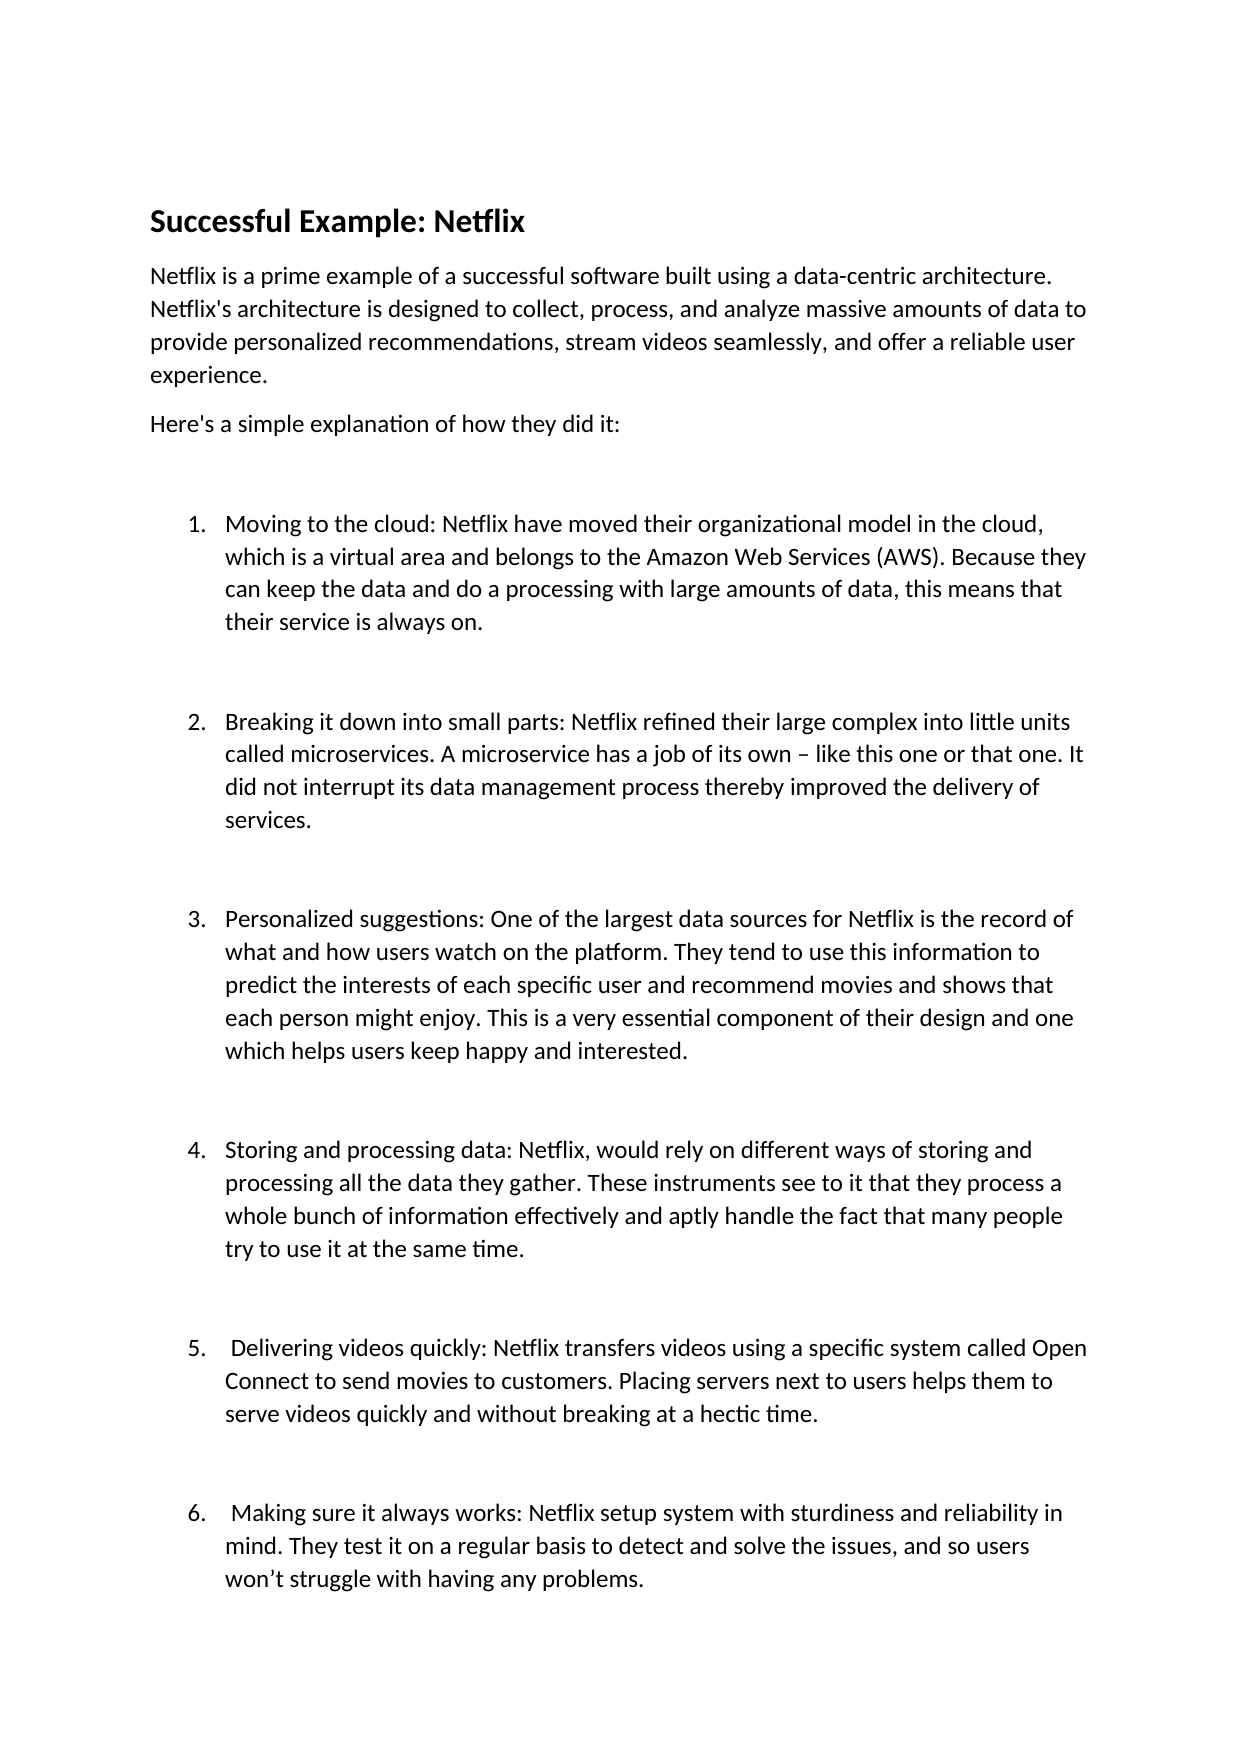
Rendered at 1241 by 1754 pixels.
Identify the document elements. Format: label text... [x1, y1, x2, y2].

list Personalized suggestions: One of the largest data sources for Netflix is the record of what and how users watch on the platform. They tend to use this information to predict the interests of each specific user and recommend movies and shows that each person might enjoy. This is a very essential component of their design and one which helps users keep happy and interested. [187, 903, 1090, 1066]
list Storing and processing data: Netflix, would rely on different ways of storing and processing all the data they gather. These instruments see to it that they process a whole bunch of information effectively and aptly handle the fact that many people try to use it at the same time. [187, 1134, 1090, 1264]
list Making sure it always works: Netflix setup system with sturdiness and reliability in mind. They test it on a regular basis to detect and solve the issues, and so users won’t struggle with having any problems. [187, 1497, 1090, 1594]
text Here's a simple explanation of how they did it: [150, 408, 1090, 439]
text Netflix is a prime example of a successful software built using a data-centric architecture. Netflix's architecture is designed to collect, process, and analyze massive amounts of data to provide personalized recommendations, stream videos seamlessly, and offer a reliable user experience. [150, 260, 1090, 389]
list Delivering videos quickly: Netflix transfers videos using a specific system called Open Connect to send movies to customers. Placing servers next to users helps them to serve videos quickly and without breaking at a hectic time. [187, 1332, 1090, 1429]
list Moving to the cloud: Netflix have moved their organizational model in the cloud, which is a virtual area and belongs to the Amazon Web Services (AWS). Because they can keep the data and do a processing with large amounts of data, this means that their service is always on. [187, 508, 1090, 637]
list Breaking it down into small parts: Netflix refined their large complex into little units called microservices. A microservice has a job of its own – like this one or that one. It did not interrupt its data management process thereby improved the delivery of services. [187, 706, 1090, 835]
text Successful Example: Netflix [150, 199, 1090, 240]
